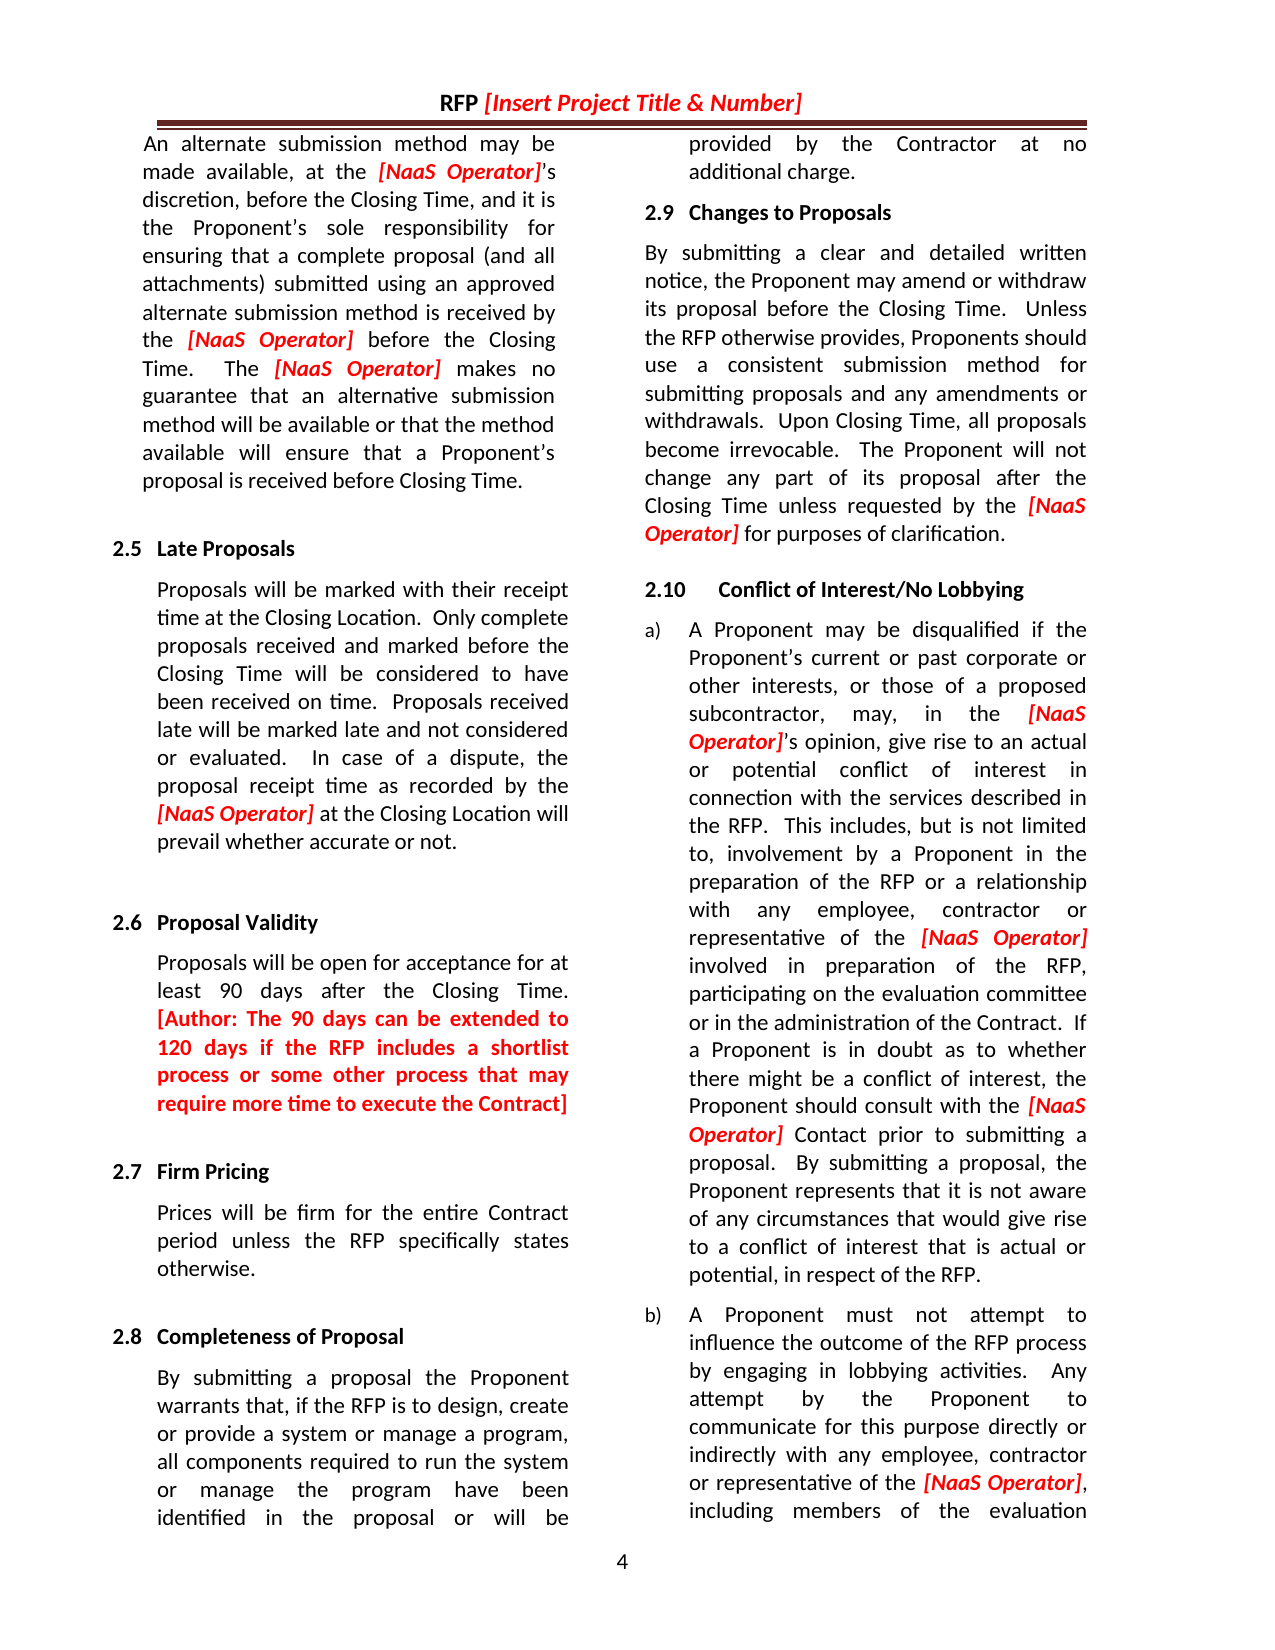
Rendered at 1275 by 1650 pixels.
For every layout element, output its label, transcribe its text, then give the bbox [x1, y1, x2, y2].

text 2.8 Completeness of Proposal [112, 1322, 569, 1350]
text 2.9 Changes to Proposals [644, 198, 1087, 226]
text 2.6 Proposal Validity [112, 908, 569, 936]
text By submitting a proposal the Proponent warrants that, if the RFP is to design, create or provide a system or manage a program, all components required to run the system or manage the program have been identified in the proposal or will be provided by the Contractor at no additional charge. [157, 1363, 569, 1531]
text An alternate submission method may be made available, at the [NaaS Operator]’s discretion, before the Closing Time, and it is the Proponent’s sole responsibility for ensuring that a complete proposal (and all attachments) submitted using an approved alternate submission method is received by the [NaaS Operator] before the Closing Time. The [NaaS Operator] makes no guarantee that an alternative submission method will be available or that the method available will ensure that a Proponent’s proposal is received before Closing Time. [142, 129, 556, 494]
text 2.7 Firm Pricing [112, 1157, 569, 1185]
text 2.10 Conflict of Interest/No Lobbying [644, 575, 1087, 603]
text 2.5 Late Proposals [112, 534, 569, 562]
text By submitting a proposal the Proponent warrants that, if the RFP is to design, create or provide a system or manage a program, all components required to run the system or manage the program have been identified in the proposal or will be provided by the Contractor at no additional charge. [689, 130, 1087, 186]
text By submitting a clear and detailed written notice, the Proponent may amend or withdraw its proposal before the Closing Time. Unless the RFP otherwise provides, Proponents should use a consistent submission method for submitting proposals and any amendments or withdrawals. Upon Closing Time, all proposals become irrevocable. The Proponent will not change any part of its proposal after the Closing Time unless requested by the [NaaS Operator] for purposes of clarification. [644, 238, 1087, 547]
text Proposals will be marked with their receipt time at the Closing Location. Only complete proposals received and marked before the Closing Time will be considered to have been received on time. Proposals received late will be marked late and not considered or evaluated. In case of a dispute, the proposal receipt time as recorded by the [NaaS Operator] at the Closing Location will prevail whether accurate or not. [157, 575, 569, 855]
text Prices will be firm for the entire Contract period unless the RFP specifically states otherwise. [157, 1198, 569, 1282]
list A Proponent may be disqualified if the Proponent’s current or past corporate or other interests, or those of a proposed subcontractor, may, in the [NaaS Operator]’s opinion, give rise to an actual or potential conflict of interest in connection with the services described in the RFP. This includes, but is not limited to, involvement by a Proponent in the preparation of the RFP or a relationship with any employee, contractor or representative of the [NaaS Operator] involved in preparation of the RFP, participating on the evaluation committee or in the administration of the Contract. If a Proponent is in doubt as to whether there might be a conflict of interest, the Proponent should consult with the [NaaS Operator] Contact prior to submitting a proposal. By submitting a proposal, the Proponent represents that it is not aware of any circumstances that would give rise to a conflict of interest that is actual or potential, in respect of the RFP. [644, 615, 1087, 1288]
text Proposals will be open for acceptance for at least 90 days after the Closing Time.[Author: The 90 days can be extended to 120 days if the RFP includes a shortlist process or some other process that may require more time to execute the Contract] [157, 948, 569, 1117]
